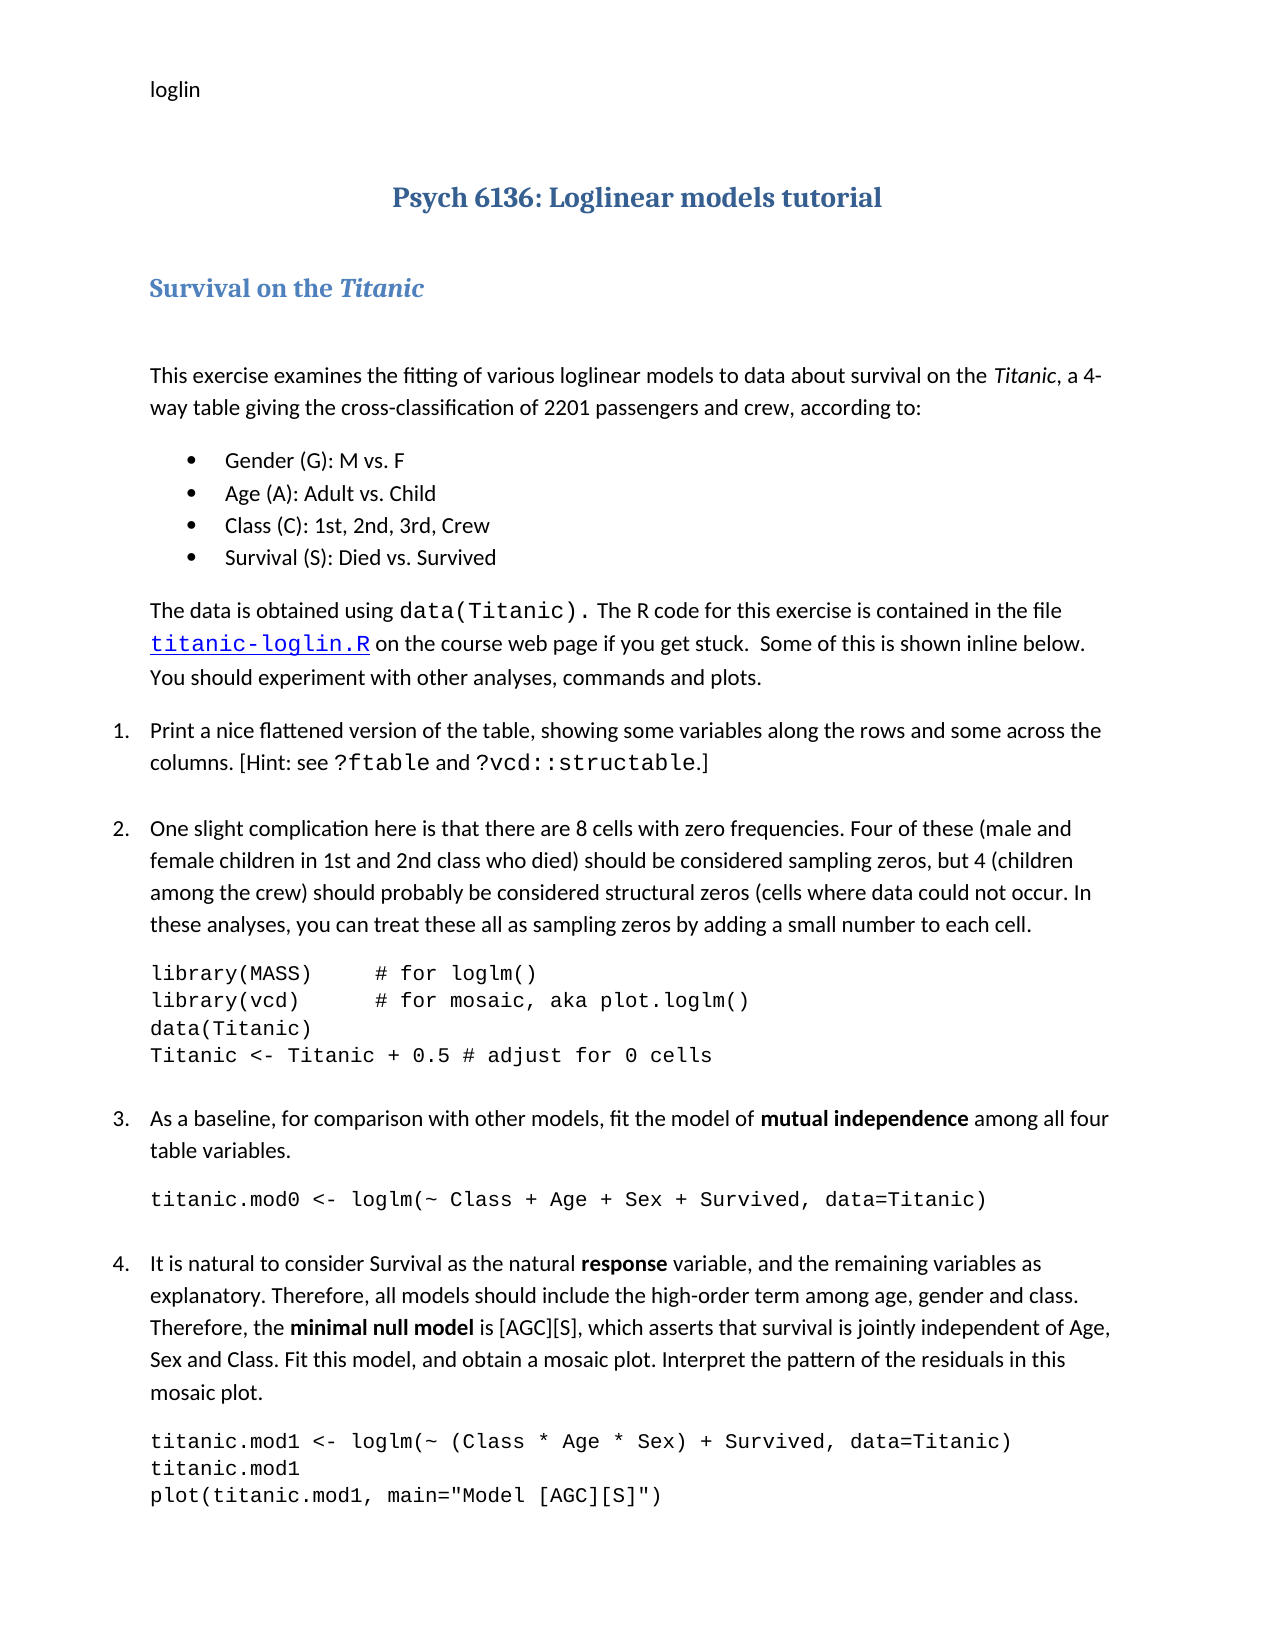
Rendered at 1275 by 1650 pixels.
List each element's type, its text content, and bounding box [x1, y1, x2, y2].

text library(vcd) # for mosaic, aka plot.loglm() [150, 991, 1125, 1014]
list One slight complication here is that there are 8 cells with zero frequencies. Four of these (male and female children in 1st and 2nd class who died) should be considered sampling zeros, but 4 (children among the crew) should probably be considered structural zeros (cells where data could not occur. In these analyses, you can treat these all as sampling zeros by adding a small number to each cell. [112, 814, 1125, 938]
list Gender (G): M vs. F [187, 447, 1125, 474]
subtitle Psych 6136: Loglinear models tutorial [150, 181, 1125, 214]
text library(MASS) # for loglm() [150, 963, 1125, 987]
text titanic.mod0 <- loglm(~ Class + Age + Sex + Survived, data=Titanic) [150, 1189, 1125, 1213]
list It is natural to consider Survival as the natural response variable, and the remaining variables as explanatory. Therefore, all models should include the high-order term among age, gender and class. Therefore, the minimal null model is [AGC][S], which asserts that survival is jointly independent of Age, Sex and Class. Fit this model, and obtain a mosaic plot. Interpret the pattern of the residuals in this mosaic plot. [112, 1249, 1125, 1406]
list As a baseline, for comparison with other models, fit the model of mutual independence among all four table variables. [112, 1104, 1125, 1164]
subtitle Survival on the Titanic [150, 273, 1125, 304]
list Survival (S): Died vs. Survived [187, 543, 1125, 571]
text titanic.mod1 [150, 1458, 1125, 1481]
text The data is obtained using data(Titanic). The R code for this exercise is contained in the file titanic-loglin.R on the course web page if you get stuck. Some of this is shown inline below. You should experiment with other analyses, commands and plots. [150, 596, 1125, 691]
text titanic.mod1 <- loglm(~ (Class * Age * Sex) + Survived, data=Titanic) [150, 1431, 1125, 1454]
list Age (A): Adult vs. Child [187, 479, 1125, 507]
text This exercise examines the fitting of various loglinear models to data about survival on the Titanic, a 4-way table giving the cross-classification of 2201 passengers and crew, according to: [150, 361, 1125, 422]
list Class (C): 1st, 2nd, 3rd, Crew [187, 511, 1125, 539]
text data(Titanic) [150, 1018, 1125, 1041]
text plot(titanic.mod1, main="Model [AGC][S]") [150, 1485, 1125, 1509]
list Print a nice flattened version of the table, showing some variables along the rows and some across the columns. [Hint: see ?ftable and ?vcd::structable.] [112, 716, 1125, 777]
text Titanic <- Titanic + 0.5 # adjust for 0 cells [150, 1045, 1125, 1068]
